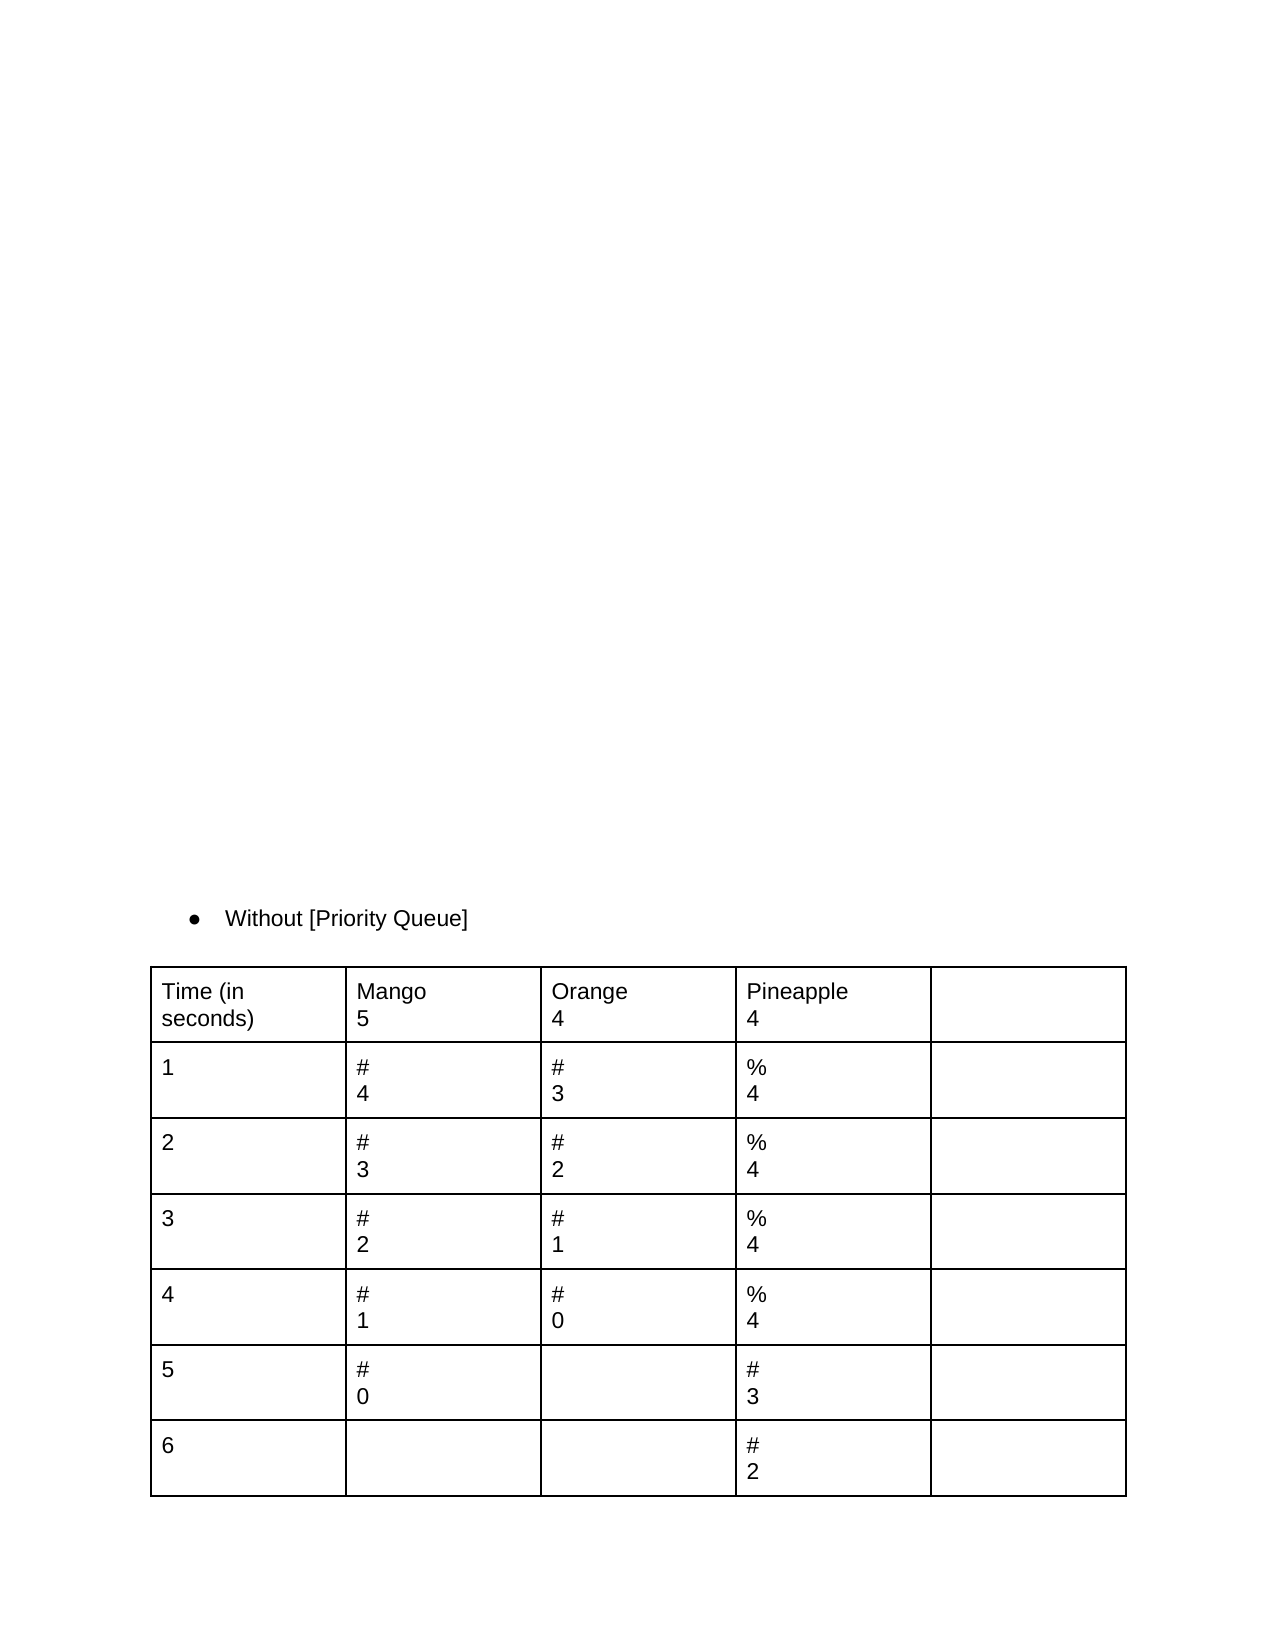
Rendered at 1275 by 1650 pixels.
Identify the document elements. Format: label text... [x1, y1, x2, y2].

table_cell # 4 [347, 1043, 540, 1117]
table_header [932, 968, 1125, 1041]
table_cell # 3 [737, 1346, 930, 1419]
table_cell # 1 [542, 1195, 735, 1268]
table_cell [932, 1421, 1125, 1495]
table_cell % 4 [737, 1043, 930, 1117]
table_cell # 2 [737, 1421, 930, 1495]
table_cell [542, 1421, 735, 1495]
table_cell # 2 [347, 1195, 540, 1268]
table_cell 3 [152, 1195, 345, 1268]
table_cell # 0 [347, 1346, 540, 1419]
table_cell # 3 [542, 1043, 735, 1117]
table_cell [347, 1421, 540, 1495]
table_cell % 4 [737, 1119, 930, 1192]
table_header Mango 5 [347, 968, 540, 1041]
table_cell 1 [152, 1043, 345, 1117]
table_cell 4 [152, 1270, 345, 1344]
table_cell [932, 1119, 1125, 1192]
table_cell 6 [152, 1421, 345, 1495]
table_cell # 0 [542, 1270, 735, 1344]
table_cell [932, 1195, 1125, 1268]
table_cell # 3 [347, 1119, 540, 1192]
table_cell 5 [152, 1346, 345, 1419]
table_cell % 4 [737, 1195, 930, 1268]
table_header Orange 4 [542, 968, 735, 1041]
table_cell 2 [152, 1119, 345, 1192]
table_cell # 2 [542, 1119, 735, 1192]
table_cell [542, 1346, 735, 1419]
list Without [Priority Queue] [187, 905, 1125, 932]
table_header Pineapple 4 [737, 968, 930, 1041]
table_cell % 4 [737, 1270, 930, 1344]
table_cell [932, 1043, 1125, 1117]
table_cell [932, 1346, 1125, 1419]
table_header Time (in seconds) [152, 968, 345, 1041]
table_cell [932, 1270, 1125, 1344]
table_cell # 1 [347, 1270, 540, 1344]
